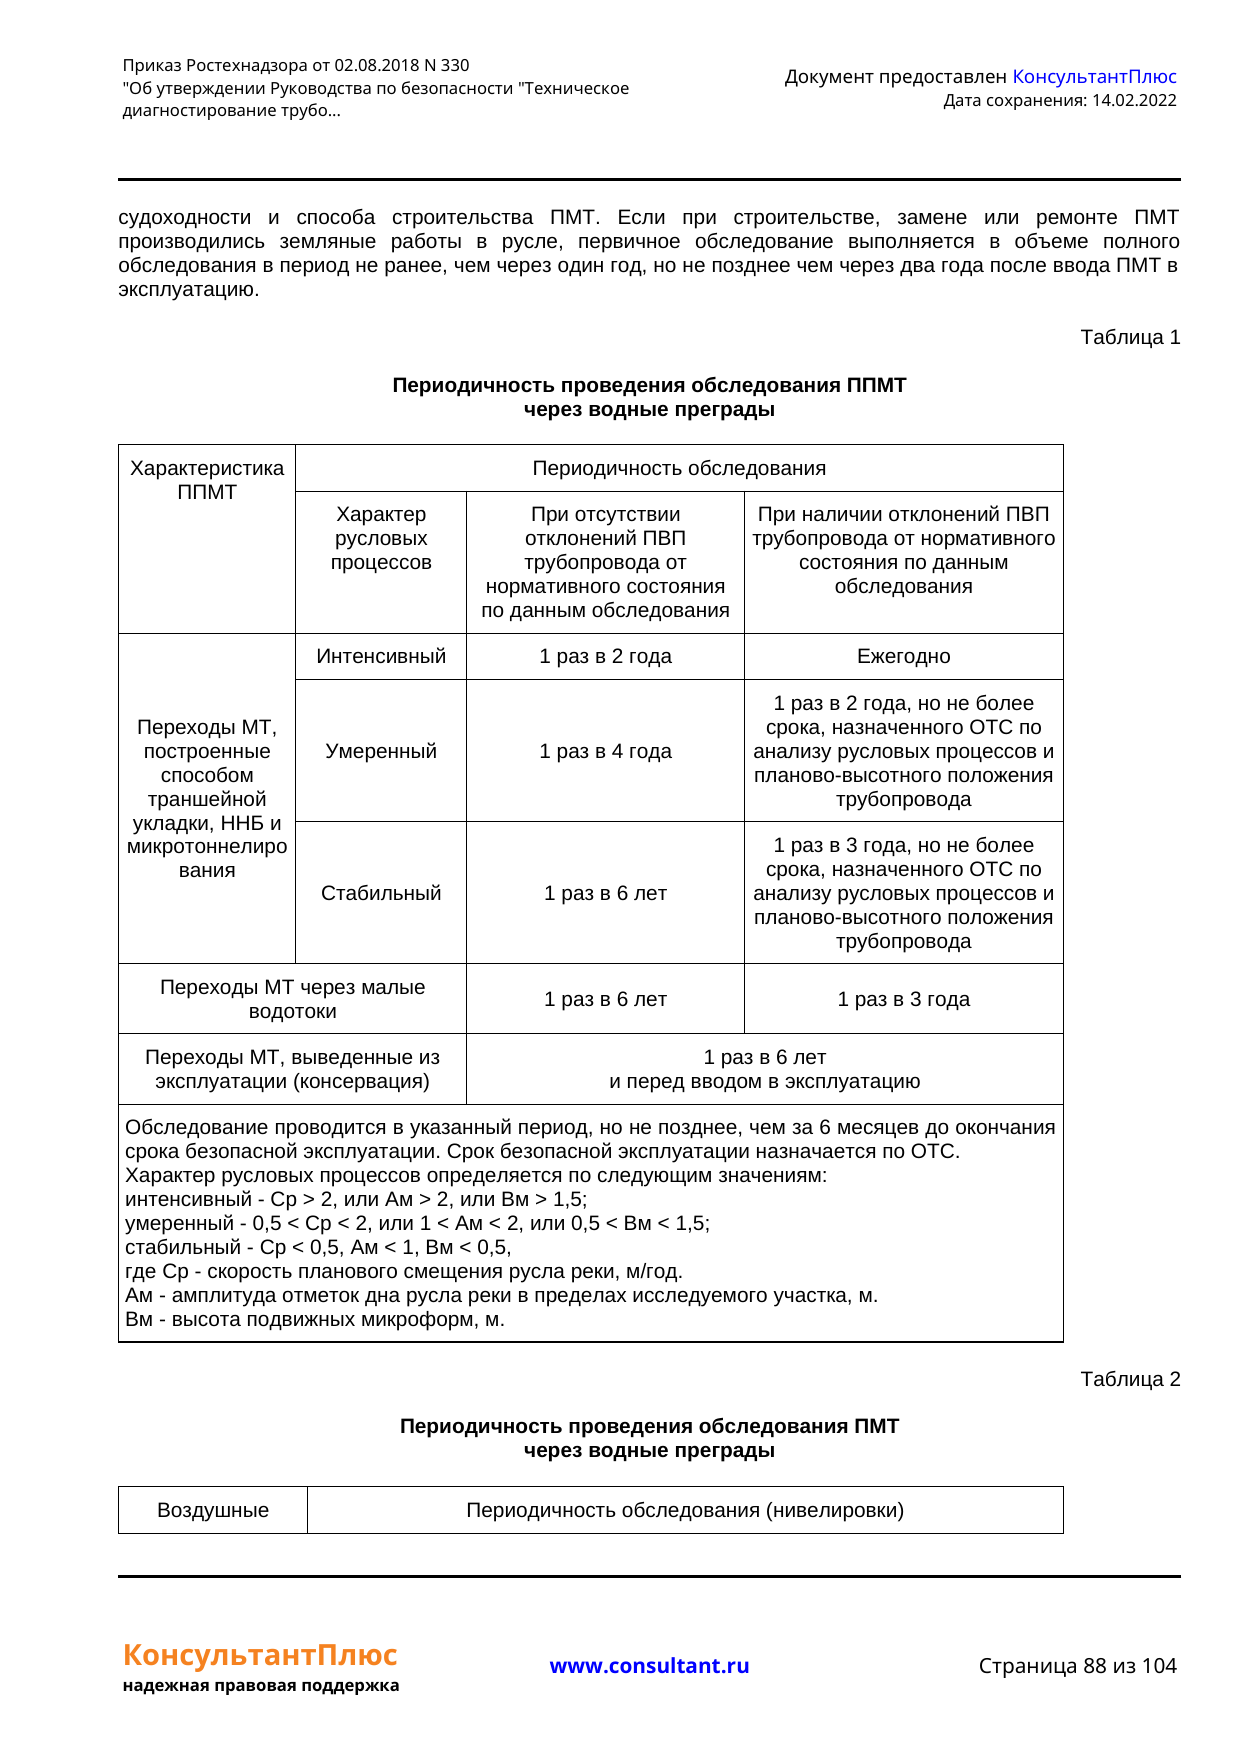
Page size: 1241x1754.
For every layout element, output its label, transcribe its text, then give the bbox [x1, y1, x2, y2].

table_cell 1 раз в 2 года [467, 634, 744, 679]
table_cell Обследование проводится в указанный период, но не позднее, чем за 6 месяцев до окончания срока безопасной эксплуатации. Срок безопасной эксплуатации назначается по ОТС. Характер русловых процессов определяется по следующим значениям: интенсивный - Ср > 2, или Ам > 2, или Вм > 1,5; умеренный - 0,5 < Ср < 2, или 1 < Ам < 2, или 0,5 < Вм < 1,5; стабильный - Ср < 0,5, Ам < 1, Вм < 0,5, где Ср - скорость планового смещения русла реки, м/год. Ам - амплитуда отметок дна русла реки в пределах исследуемого участка, м. Вм - высота подвижных микроформ, м. [119, 1105, 1063, 1341]
table_cell Стабильный [296, 822, 466, 963]
table_cell Интенсивный [296, 634, 466, 679]
table_cell Ежегодно [745, 634, 1063, 679]
table_cell 1 раз в 6 лет [467, 822, 744, 963]
table_cell 1 раз в 4 года [467, 680, 744, 821]
table_cell Переходы МТ, выведенные из эксплуатации (консервация) [119, 1034, 466, 1103]
text Таблица 1 [118, 324, 1181, 348]
table_cell 1 раз в 3 года [745, 964, 1063, 1033]
table_header Периодичность обследования (нивелировки) [308, 1487, 1063, 1532]
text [118, 205, 1181, 301]
table_cell Переходы МТ через малые водотоки [119, 964, 466, 1033]
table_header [119, 1487, 307, 1532]
title Периодичность проведения обследования ПМТ [118, 1414, 1181, 1438]
table_header Характеристика ППМТ [119, 445, 295, 633]
table_cell Характер русловых процессов [296, 492, 466, 633]
table_cell 1 раз в 3 года, но не более срока, назначенного ОТС по анализу русловых процессов и планово-высотного положения трубопровода [745, 822, 1063, 963]
table_cell При наличии отклонений ПВП трубопровода от нормативного состояния по данным обследования [745, 492, 1063, 633]
table_header Периодичность обследования [296, 445, 1063, 491]
table_cell При отсутствии отклонений ПВП трубопровода от нормативного состояния по данным обследования [467, 492, 744, 633]
table_cell Умеренный [296, 680, 466, 821]
title Периодичность проведения обследования ППМТ [118, 372, 1181, 396]
title через водные преграды [118, 1438, 1181, 1462]
text Таблица 2 [118, 1366, 1181, 1390]
table_cell 1 раз в 2 года, но не более срока, назначенного ОТС по анализу русловых процессов и планово-высотного положения трубопровода [745, 680, 1063, 821]
table_cell 1 раз в 6 лет [467, 964, 744, 1033]
table_cell 1 раз в 6 лет и перед вводом в эксплуатацию [467, 1034, 1063, 1103]
table_cell Переходы МТ, построенные способом траншейной укладки, ННБ и микротоннелирования [119, 634, 295, 963]
title через водные преграды [118, 396, 1181, 420]
